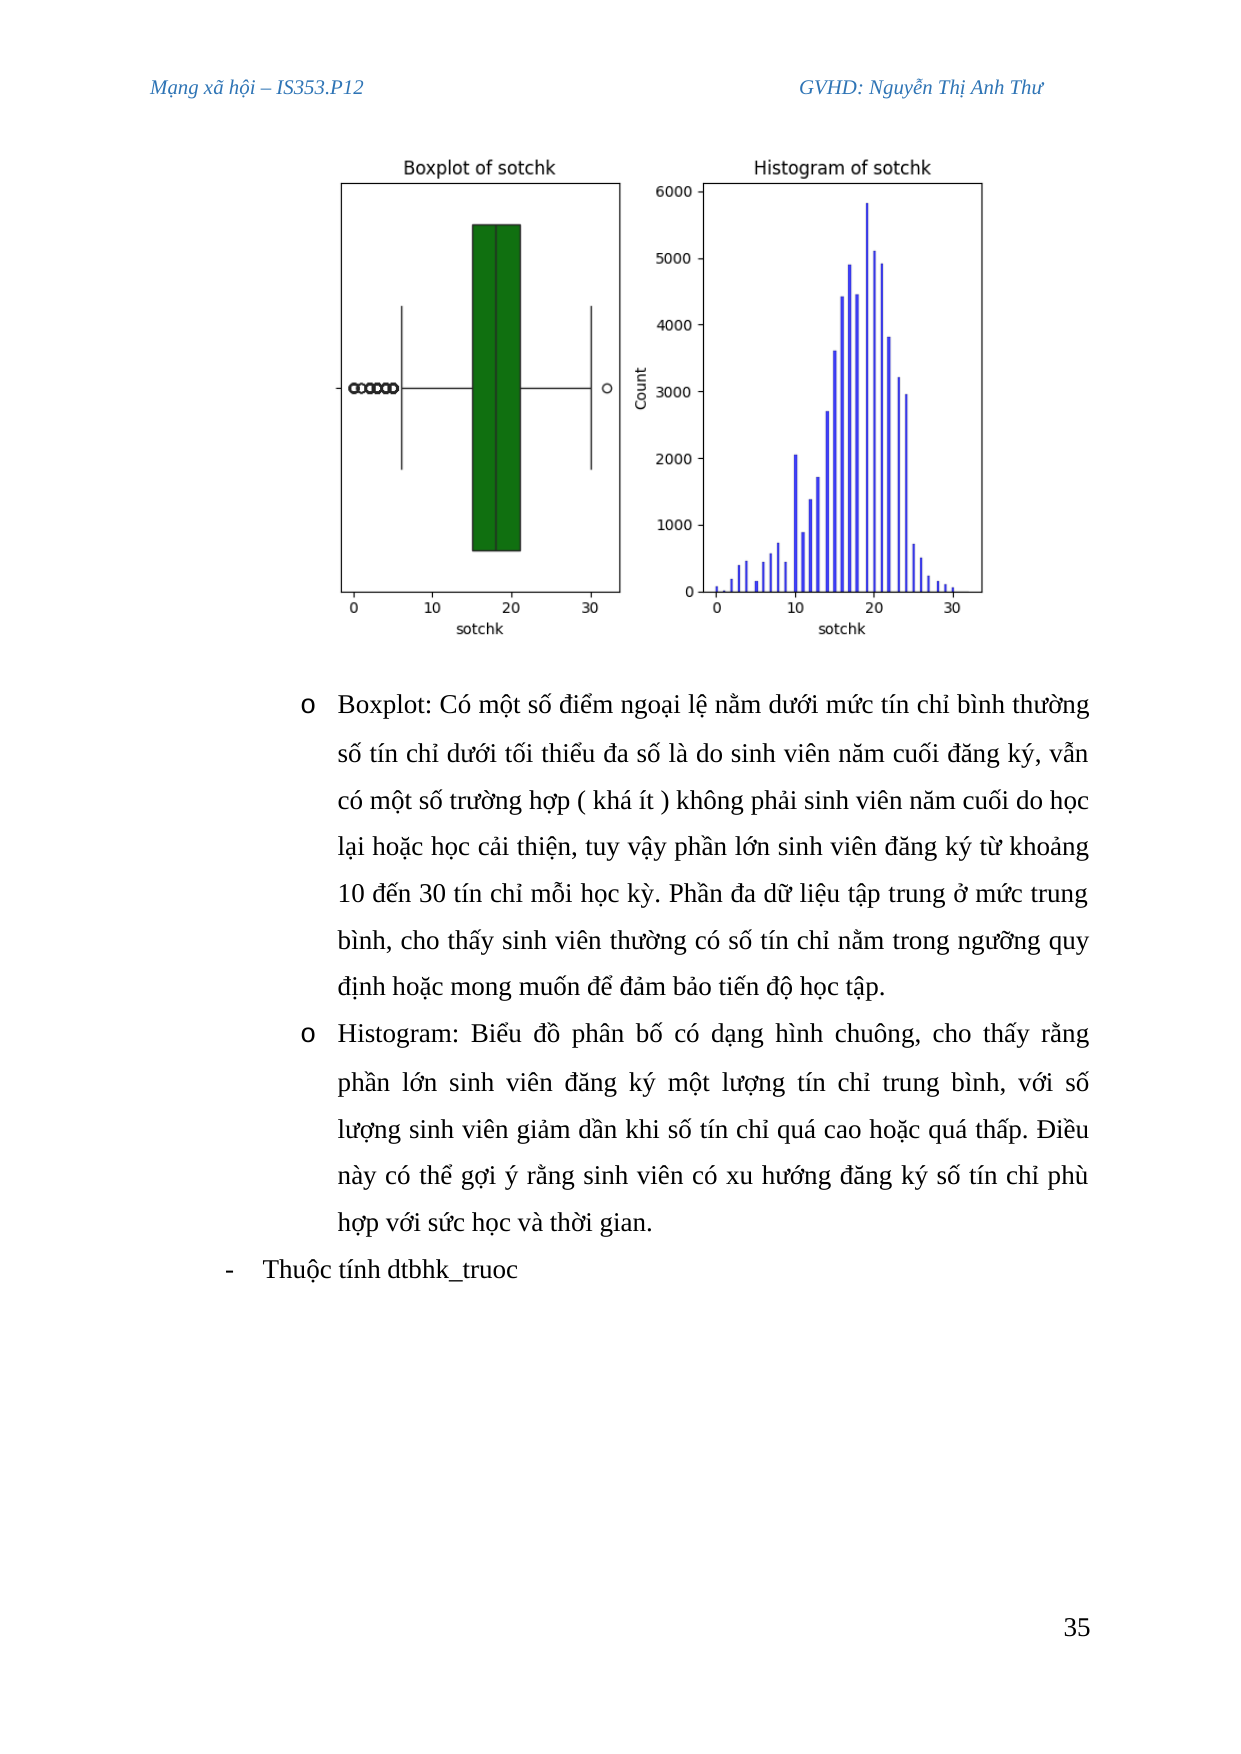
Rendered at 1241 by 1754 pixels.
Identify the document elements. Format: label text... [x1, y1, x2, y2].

list Boxplot: Có một số điểm ngoại lệ nằm dưới mức tín chỉ bình thường số tín chỉ dưới tối thiểu đa số là do sinh viên năm cuối đăng ký, vẫn có một số trường hợp ( khá ít ) không phải sinh viên năm cuối do học lại hoặc học cải thiện, tuy vậy phần lớn sinh viên đăng ký từ khoảng 10 đến 30 tín chỉ mỗi học kỳ. Phần đa dữ liệu tập trung ở mức trung bình, cho thấy sinh viên thường có số tín chỉ nằm trong ngưỡng quy định hoặc mong muốn để đảm bảo tiến độ học tập. [300, 688, 1090, 1002]
picture [325, 150, 991, 648]
list Thuộc tính dtbhk_truoc [225, 1253, 1090, 1284]
list Histogram: Biểu đồ phân bố có dạng hình chuông, cho thấy rằng phần lớn sinh viên đăng ký một lượng tín chỉ trung bình, với số lượng sinh viên giảm dần khi số tín chỉ quá cao hoặc quá thấp. Điều này có thể gợi ý rằng sinh viên có xu hướng đăng ký số tín chỉ phù hợp với sức học và thời gian. [300, 1017, 1090, 1237]
